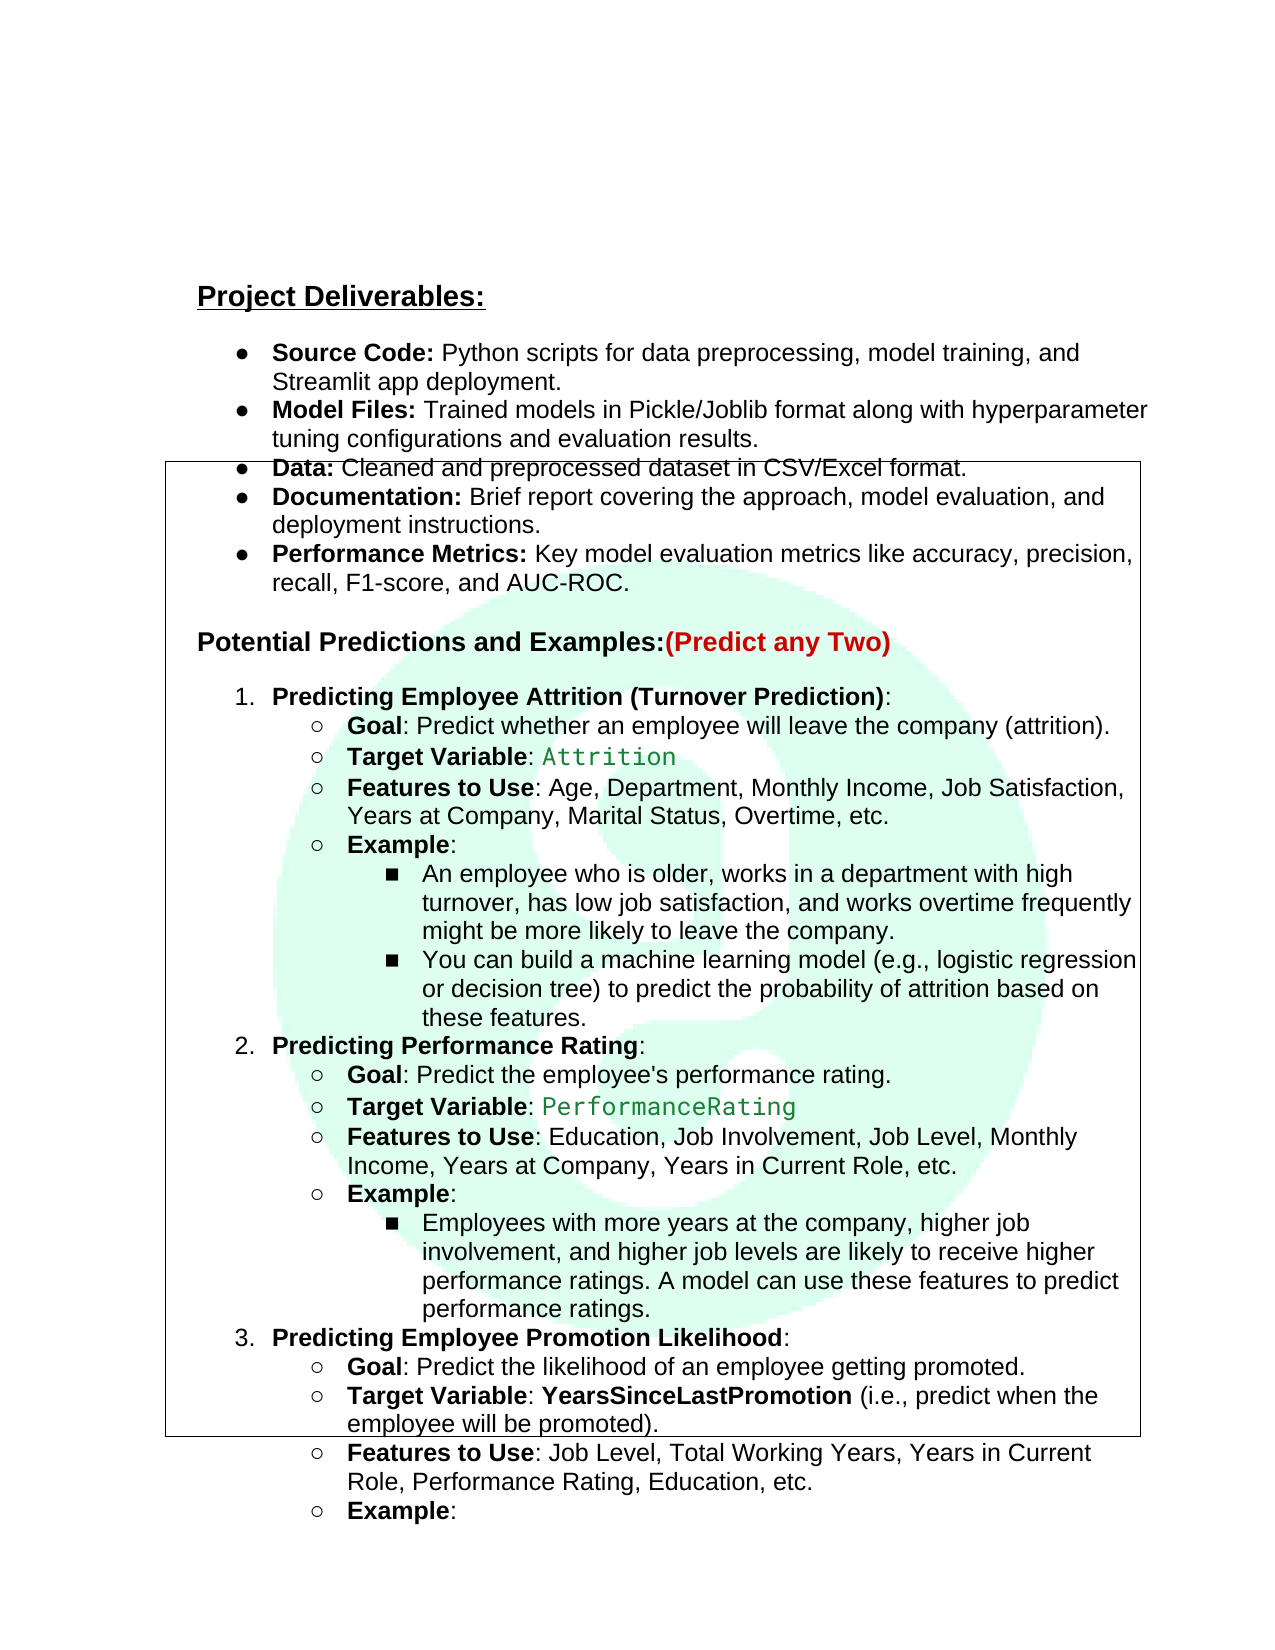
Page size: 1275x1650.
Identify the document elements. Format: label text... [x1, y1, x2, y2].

list Source Code: Python scripts for data preprocessing, model training, and Streamlit app deployment. [234, 338, 1153, 395]
list Performance Metrics: Key model evaluation metrics like accuracy, precision, recall, F1-score, and AUC-ROC. [234, 539, 1153, 597]
list Predicting Employee Promotion Likelihood: [234, 1323, 1153, 1352]
list Goal: Predict the employee's performance rating. [309, 1060, 1153, 1089]
list Features to Use: Education, Job Involvement, Job Level, Monthly Income, Years at Company, Years in Current Role, etc. [309, 1122, 1153, 1179]
list Documentation: Brief report covering the approach, model evaluation, and deployment instructions. [234, 482, 1153, 539]
list Features to Use: Job Level, Total Working Years, Years in Current Role, Performance Rating, Education, etc. [309, 1438, 1153, 1496]
list Target Variable: PerformanceRating [309, 1089, 1153, 1122]
list Features to Use: Age, Department, Monthly Income, Job Satisfaction, Years at Company, Marital Status, Overtime, etc. [309, 773, 1153, 830]
list You can build a machine learning model (e.g., logistic regression or decision tree) to predict the probability of attrition based on these features. [384, 945, 1153, 1031]
list An employee who is older, works in a department with high turnover, has low job satisfaction, and works overtime frequently might be more likely to leave the company. [384, 859, 1153, 945]
list Predicting Employee Attrition (Turnover Prediction): [234, 682, 1153, 711]
subtitle Potential Predictions and Examples:(Predict any Two) [197, 626, 1153, 657]
list Target Variable: YearsSinceLastPromotion (i.e., predict when the employee will be promoted). [309, 1381, 1153, 1438]
list Example: [309, 830, 1153, 859]
list Target Variable: Attrition [309, 739, 1153, 773]
text Project Deliverables: [197, 279, 1153, 313]
list Goal: Predict the likelihood of an employee getting promoted. [309, 1352, 1153, 1381]
list Employees with more years at the company, higher job involvement, and higher job levels are likely to receive higher performance ratings. A model can use these features to predict performance ratings. [384, 1208, 1153, 1323]
list Data: Cleaned and preprocessed dataset in CSV/Excel format. [234, 453, 1153, 482]
list Example: [309, 1496, 1153, 1524]
list Predicting Performance Rating: [234, 1031, 1153, 1060]
list Goal: Predict whether an employee will leave the company (attrition). [309, 711, 1153, 739]
list Model Files: Trained models in Pickle/Joblib format along with hyperparameter tuning configurations and evaluation results. [234, 395, 1153, 453]
list Example: [309, 1179, 1153, 1208]
